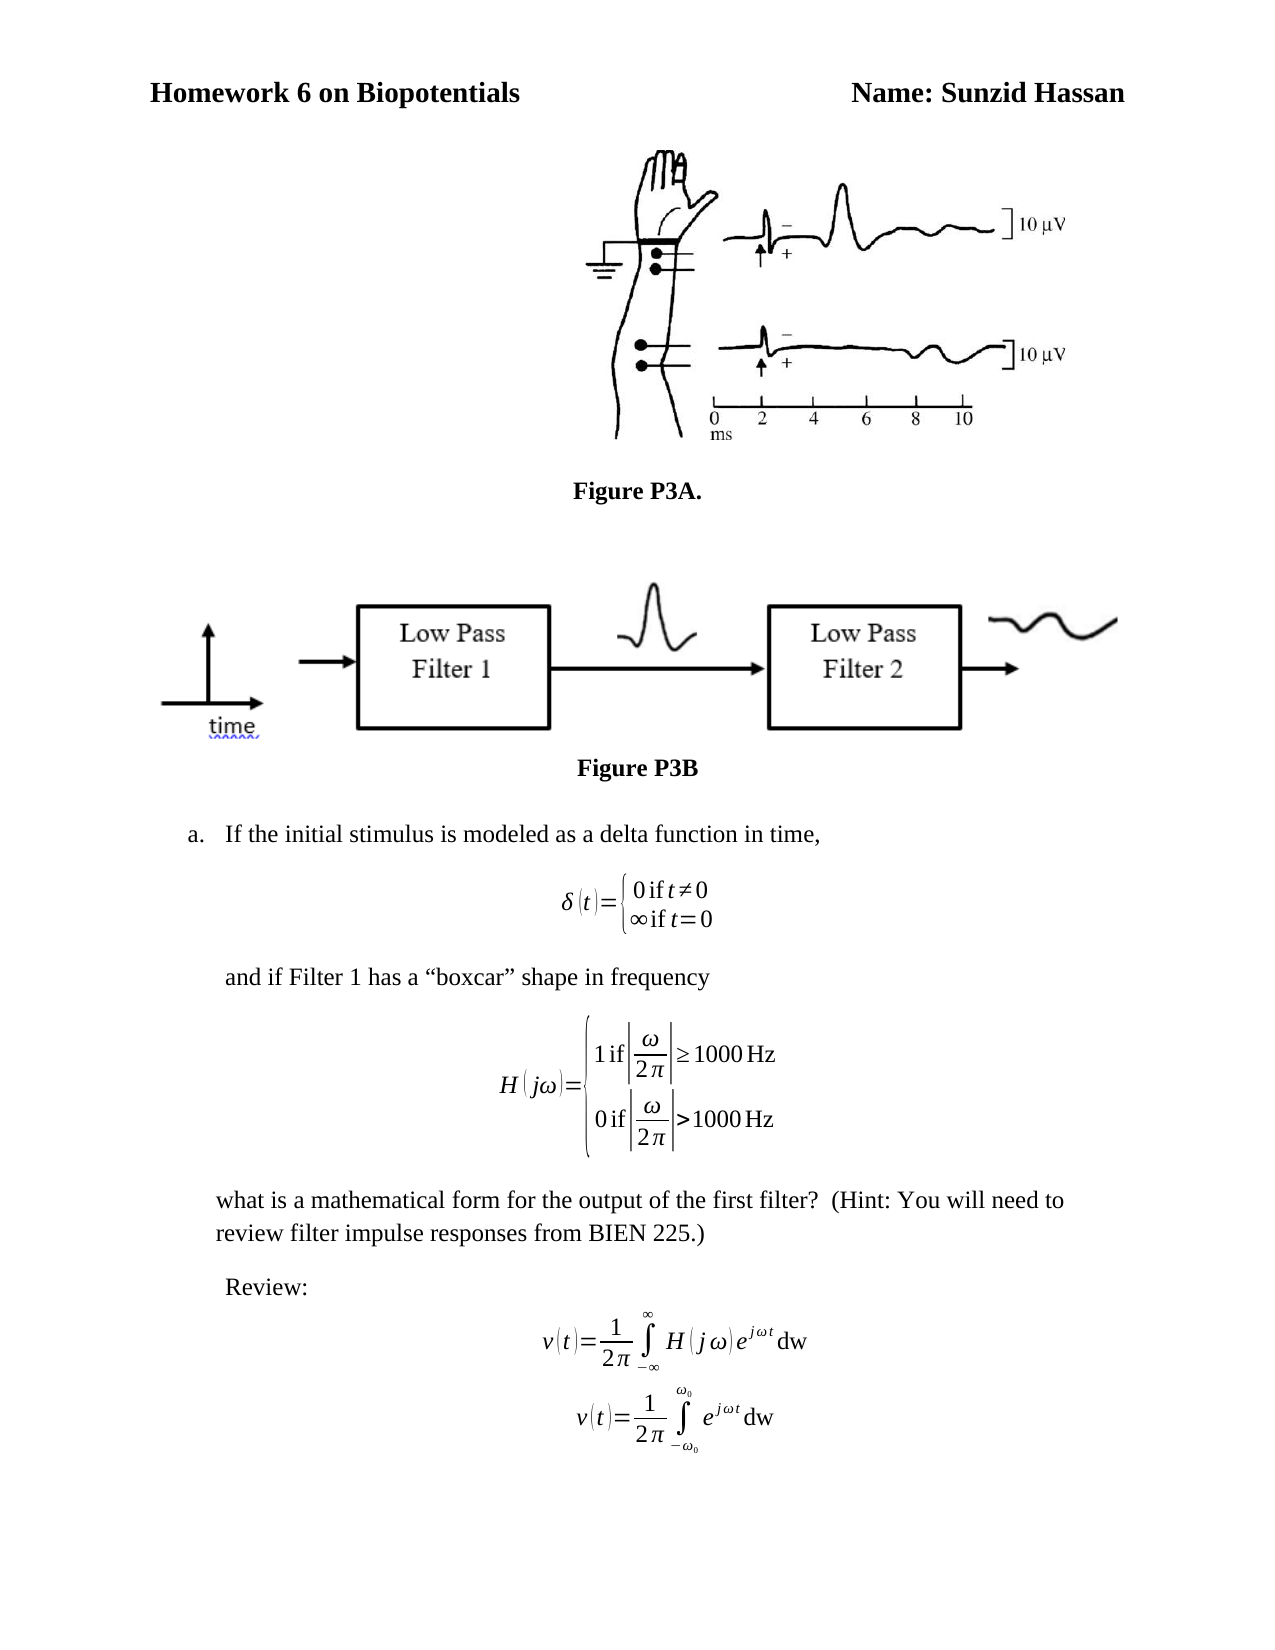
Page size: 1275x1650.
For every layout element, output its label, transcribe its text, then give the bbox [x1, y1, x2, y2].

text what is a mathematical form for the output of the first filter? (Hint: You will need to review filter impulse responses from BIEN 225.) [216, 1185, 1125, 1247]
picture [585, 150, 1066, 440]
list Figure P3A. [150, 476, 1125, 504]
list Review: [225, 1272, 1125, 1301]
text and if Filter 1 has a “boxcar” shape in frequency [225, 962, 1125, 990]
list Figure P3B [150, 753, 1125, 782]
picture [150, 575, 1125, 750]
list If the initial stimulus is modeled as a delta function in time, [187, 819, 1125, 848]
